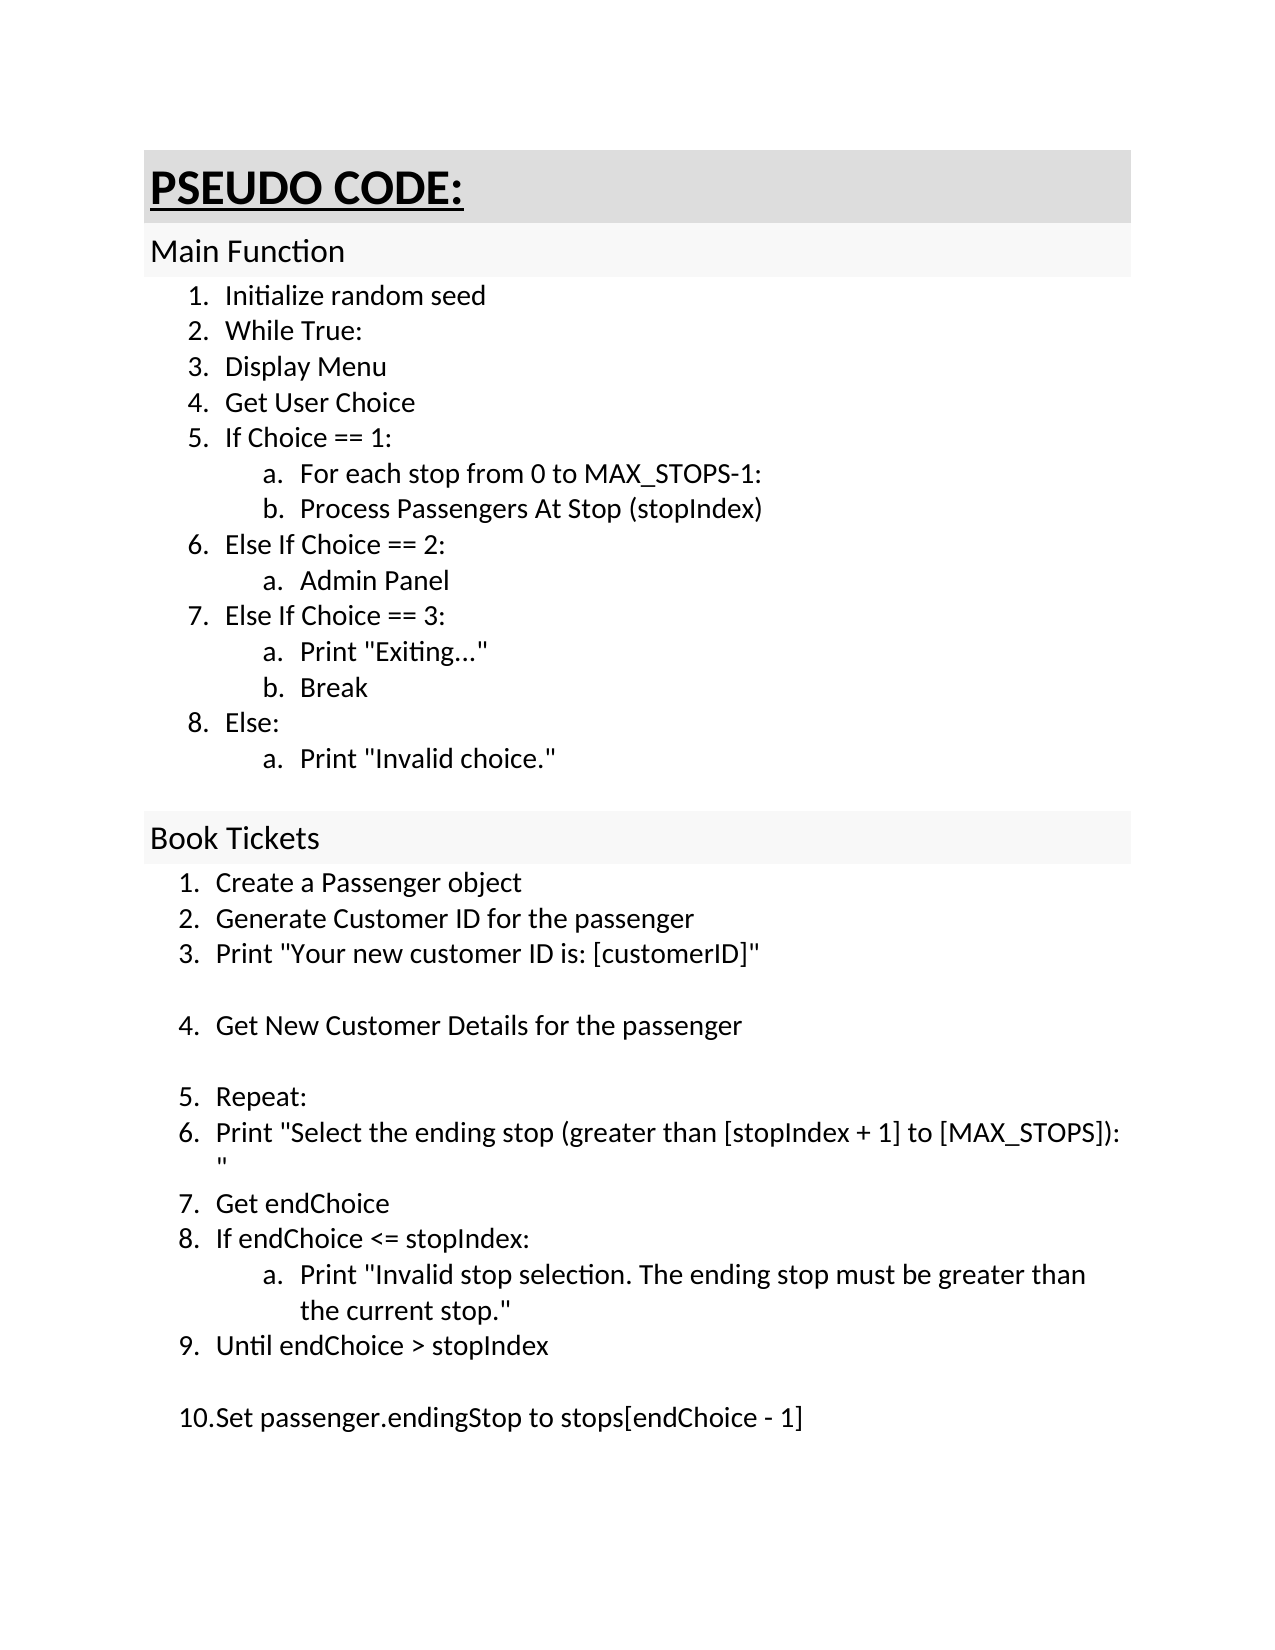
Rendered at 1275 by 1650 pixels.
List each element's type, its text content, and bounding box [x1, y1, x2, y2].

list Create a Passenger object [178, 864, 1125, 900]
list Set passenger.endingStop to stops[endChoice - 1] [178, 1399, 1125, 1434]
list If endChoice <= stopIndex: [178, 1221, 1125, 1256]
subtitle Main Function [150, 230, 1125, 271]
list Until endChoice > stopIndex [178, 1327, 1125, 1363]
subtitle PSEUDO CODE: [150, 156, 1125, 217]
list Else If Choice == 3: [187, 597, 1125, 633]
list Get endChoice [178, 1185, 1125, 1221]
list Else If Choice == 2: [187, 526, 1125, 562]
list Print "Exiting..." [262, 633, 1125, 669]
list Initialize random seed [187, 277, 1125, 312]
list Repeat: [178, 1078, 1125, 1114]
list Else: [187, 704, 1125, 740]
list Display Menu [187, 348, 1125, 384]
list Get User Choice [187, 384, 1125, 419]
list Print "Invalid choice." [262, 740, 1125, 776]
list Generate Customer ID for the passenger [178, 900, 1125, 936]
subtitle Book Tickets [150, 818, 1125, 858]
list While True: [187, 312, 1125, 348]
list If Choice == 1: [187, 419, 1125, 455]
list Break [262, 669, 1125, 704]
list Print "Your new customer ID is: [customerID]" [178, 936, 1125, 971]
list Print "Invalid stop selection. The ending stop must be greater than the current stop." [262, 1256, 1125, 1327]
list Admin Panel [262, 562, 1125, 597]
list Process Passengers At Stop (stopIndex) [262, 491, 1125, 526]
list Get New Customer Details for the passenger [178, 1007, 1125, 1042]
list Print "Select the ending stop (greater than [stopIndex + 1] to [MAX_STOPS]): " [178, 1114, 1125, 1185]
list For each stop from 0 to MAX_STOPS-1: [262, 455, 1125, 491]
